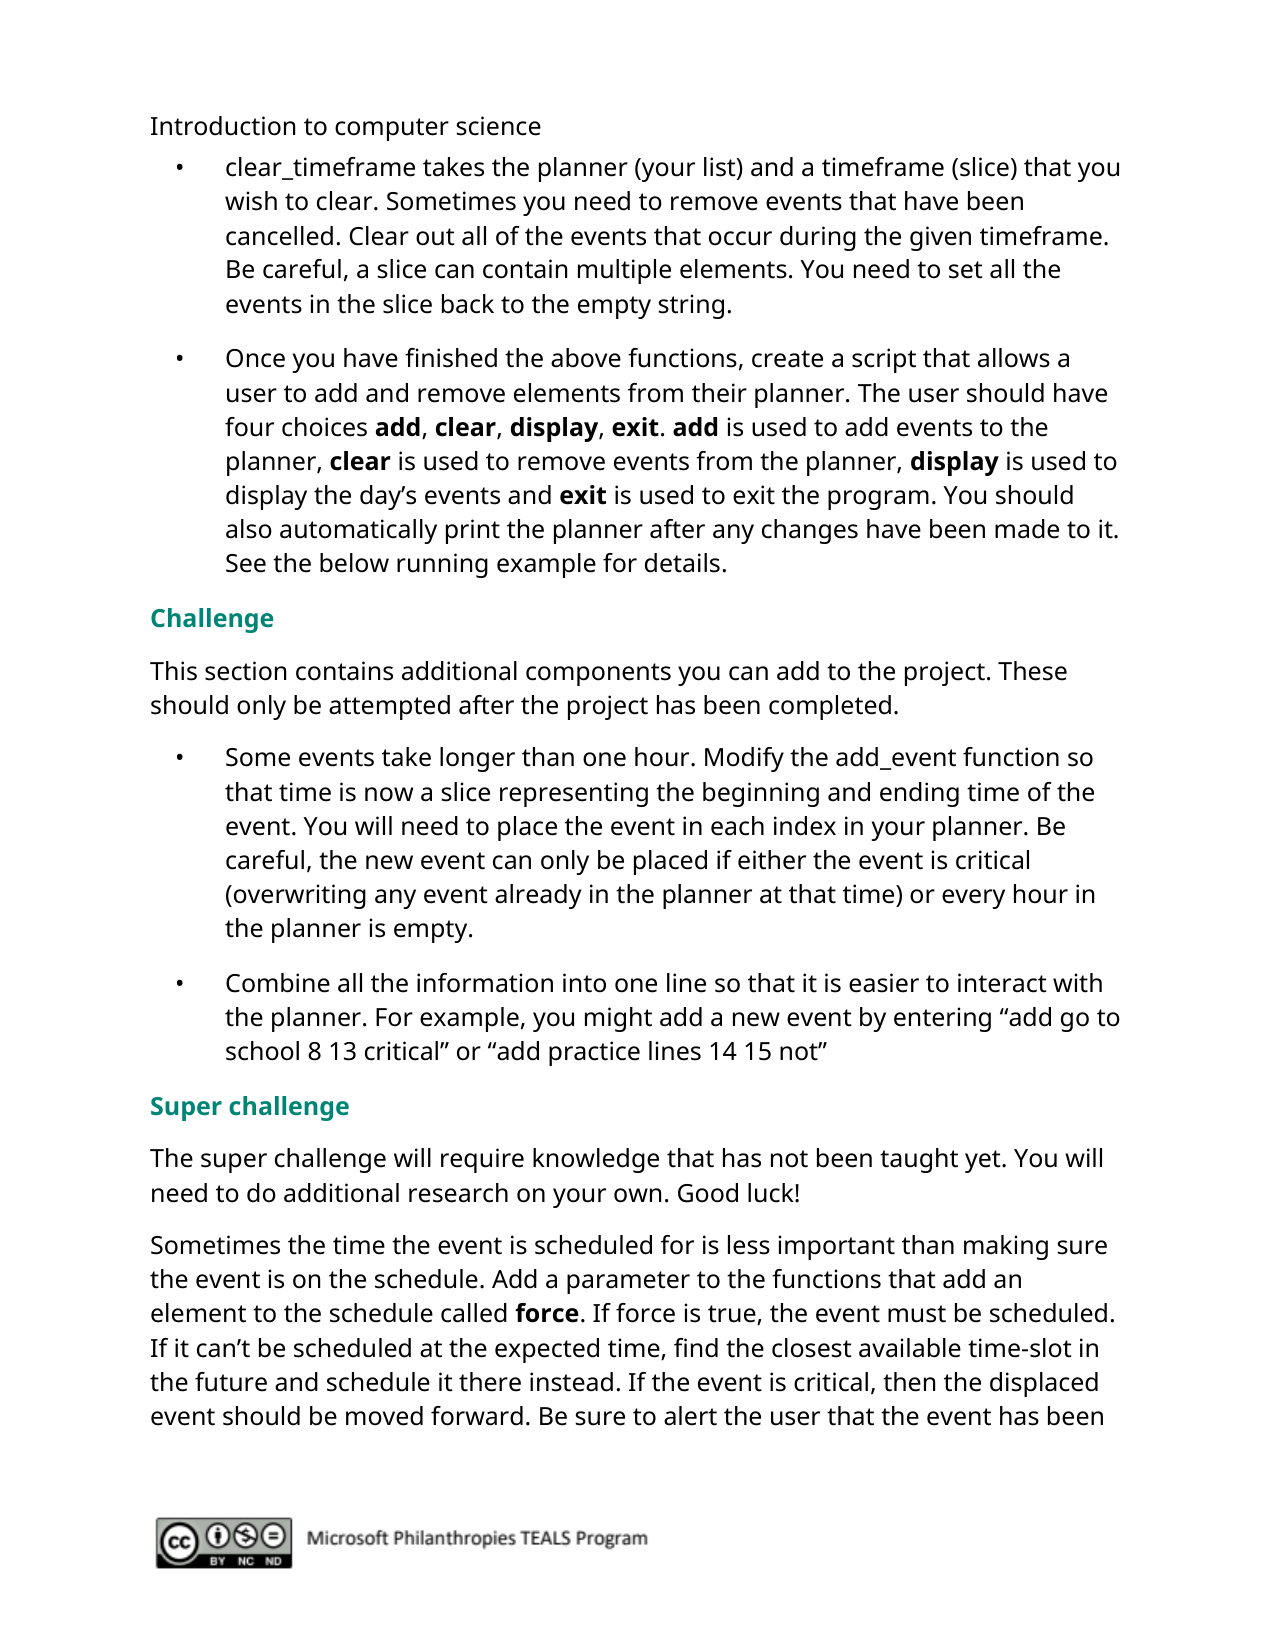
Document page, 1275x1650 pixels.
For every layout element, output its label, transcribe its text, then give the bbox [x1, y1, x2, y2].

subtitle Super challenge [150, 1088, 1125, 1122]
subtitle Challenge [150, 600, 1125, 634]
list Some events take longer than one hour. Modify the add_event function so that time is now a slice representing the beginning and ending time of the event. You will need to place the event in each index in your planner. Be careful, the new event can only be placed if either the event is critical (overwriting any event already in the planner at that time) or every hour in the planner is empty. [175, 740, 1125, 944]
list Combine all the information into one line so that it is easier to interact with the planner. For example, you might add a new event by entering “add go to school 8 13 critical” or “add practice lines 14 15 not” [175, 965, 1125, 1067]
text The super challenge will require knowledge that has not been taught yet. You will need to do additional research on your own. Good luck! [150, 1141, 1125, 1209]
list Once you have finished the above functions, create a script that allows a user to add and remove elements from their planner. The user should have four choices add, clear, display, exit. add is used to add events to the planner, clear is used to remove events from the planner, display is used to display the day’s events and exit is used to exit the program. You should also automatically print the planner after any changes have been made to it. See the below running example for details. [175, 341, 1125, 579]
text This section contains additional components you can add to the project. These should only be attempted after the project has been completed. [150, 653, 1125, 721]
picture [150, 1511, 660, 1575]
list clear_timeframe takes the planner (your list) and a timeframe (slice) that you wish to clear. Sometimes you need to remove events that have been cancelled. Clear out all of the events that occur during the given timeframe. Be careful, a slice can contain multiple elements. You need to set all the events in the slice back to the empty string. [175, 150, 1125, 320]
